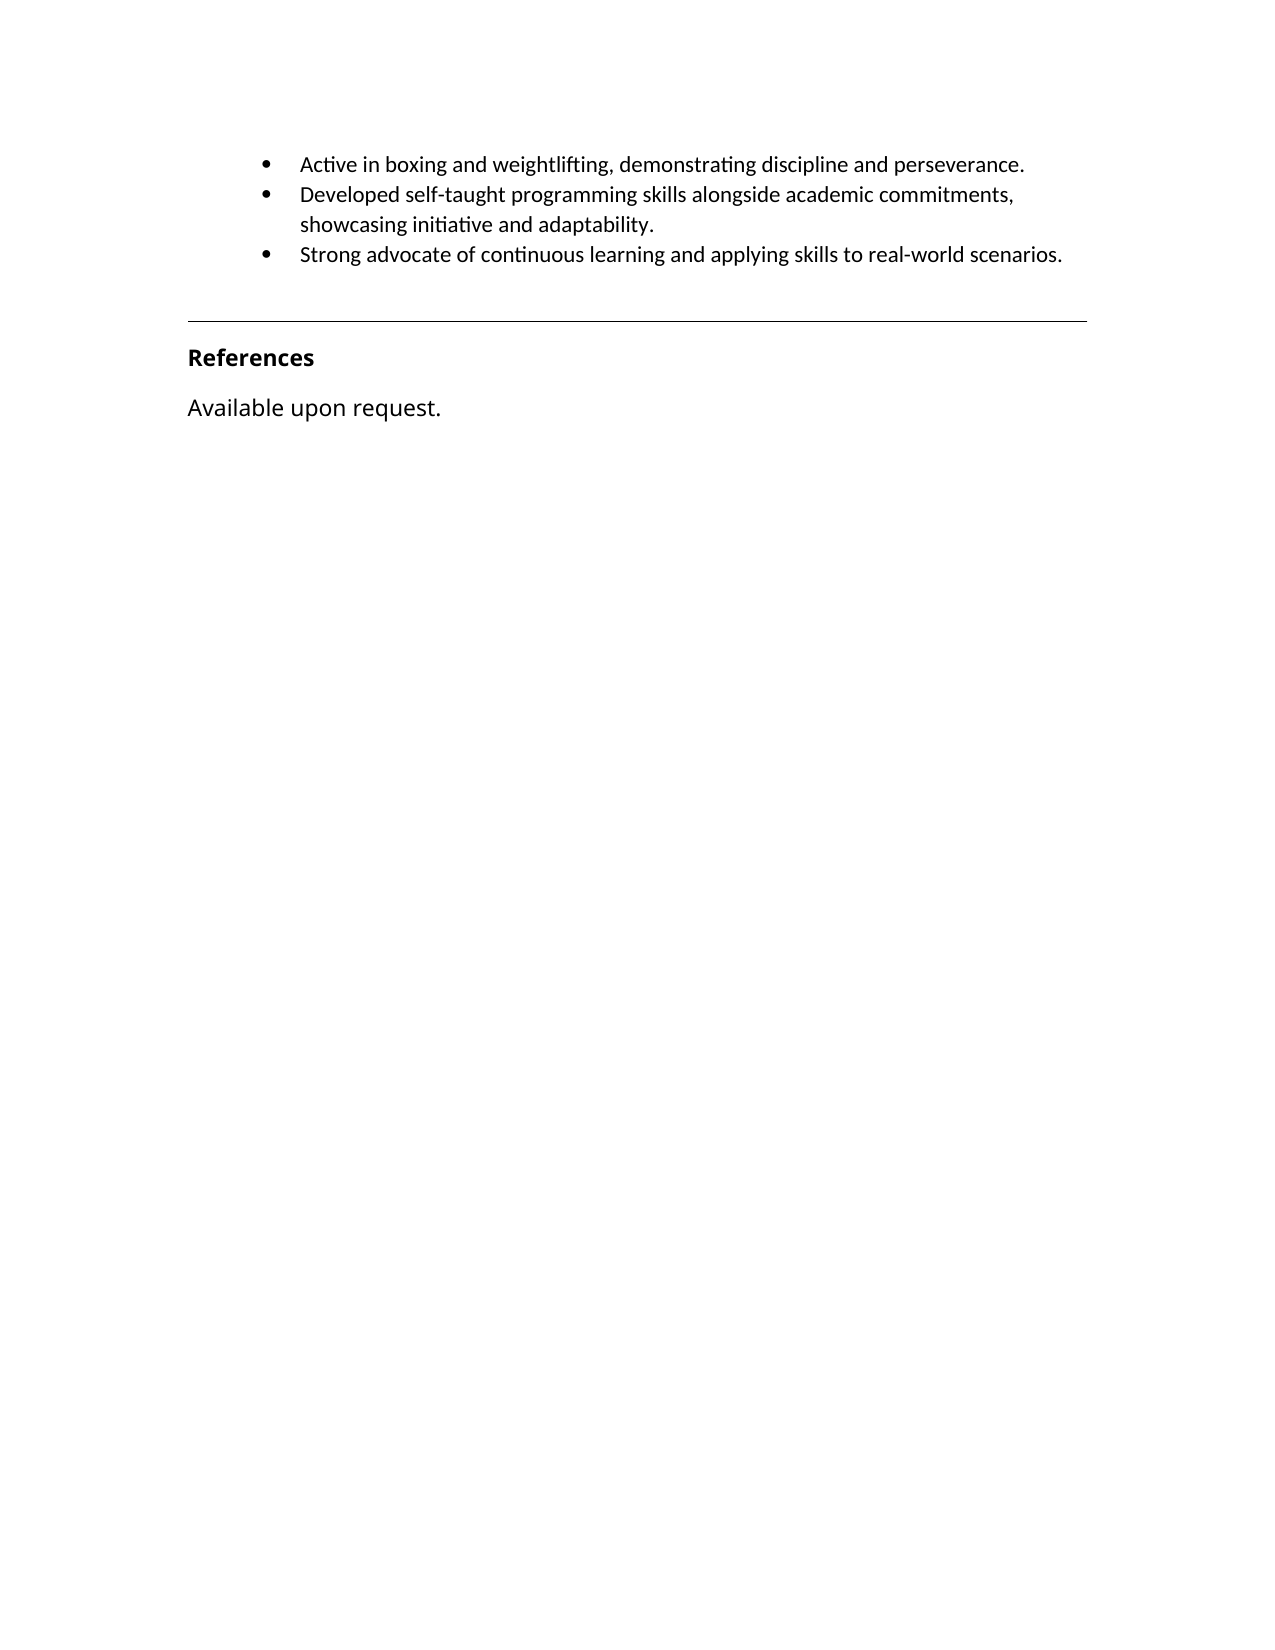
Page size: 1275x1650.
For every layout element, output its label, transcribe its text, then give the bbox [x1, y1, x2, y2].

list Strong advocate of continuous learning and applying skills to real-world scenarios. [262, 241, 1087, 269]
list Developed self-taught programming skills alongside academic commitments, showcasing initiative and adaptability. [262, 180, 1087, 238]
text References [187, 342, 1087, 373]
list Active in boxing and weightlifting, demonstrating discipline and perseverance. [262, 150, 1087, 178]
text Available upon request. [187, 392, 1087, 423]
